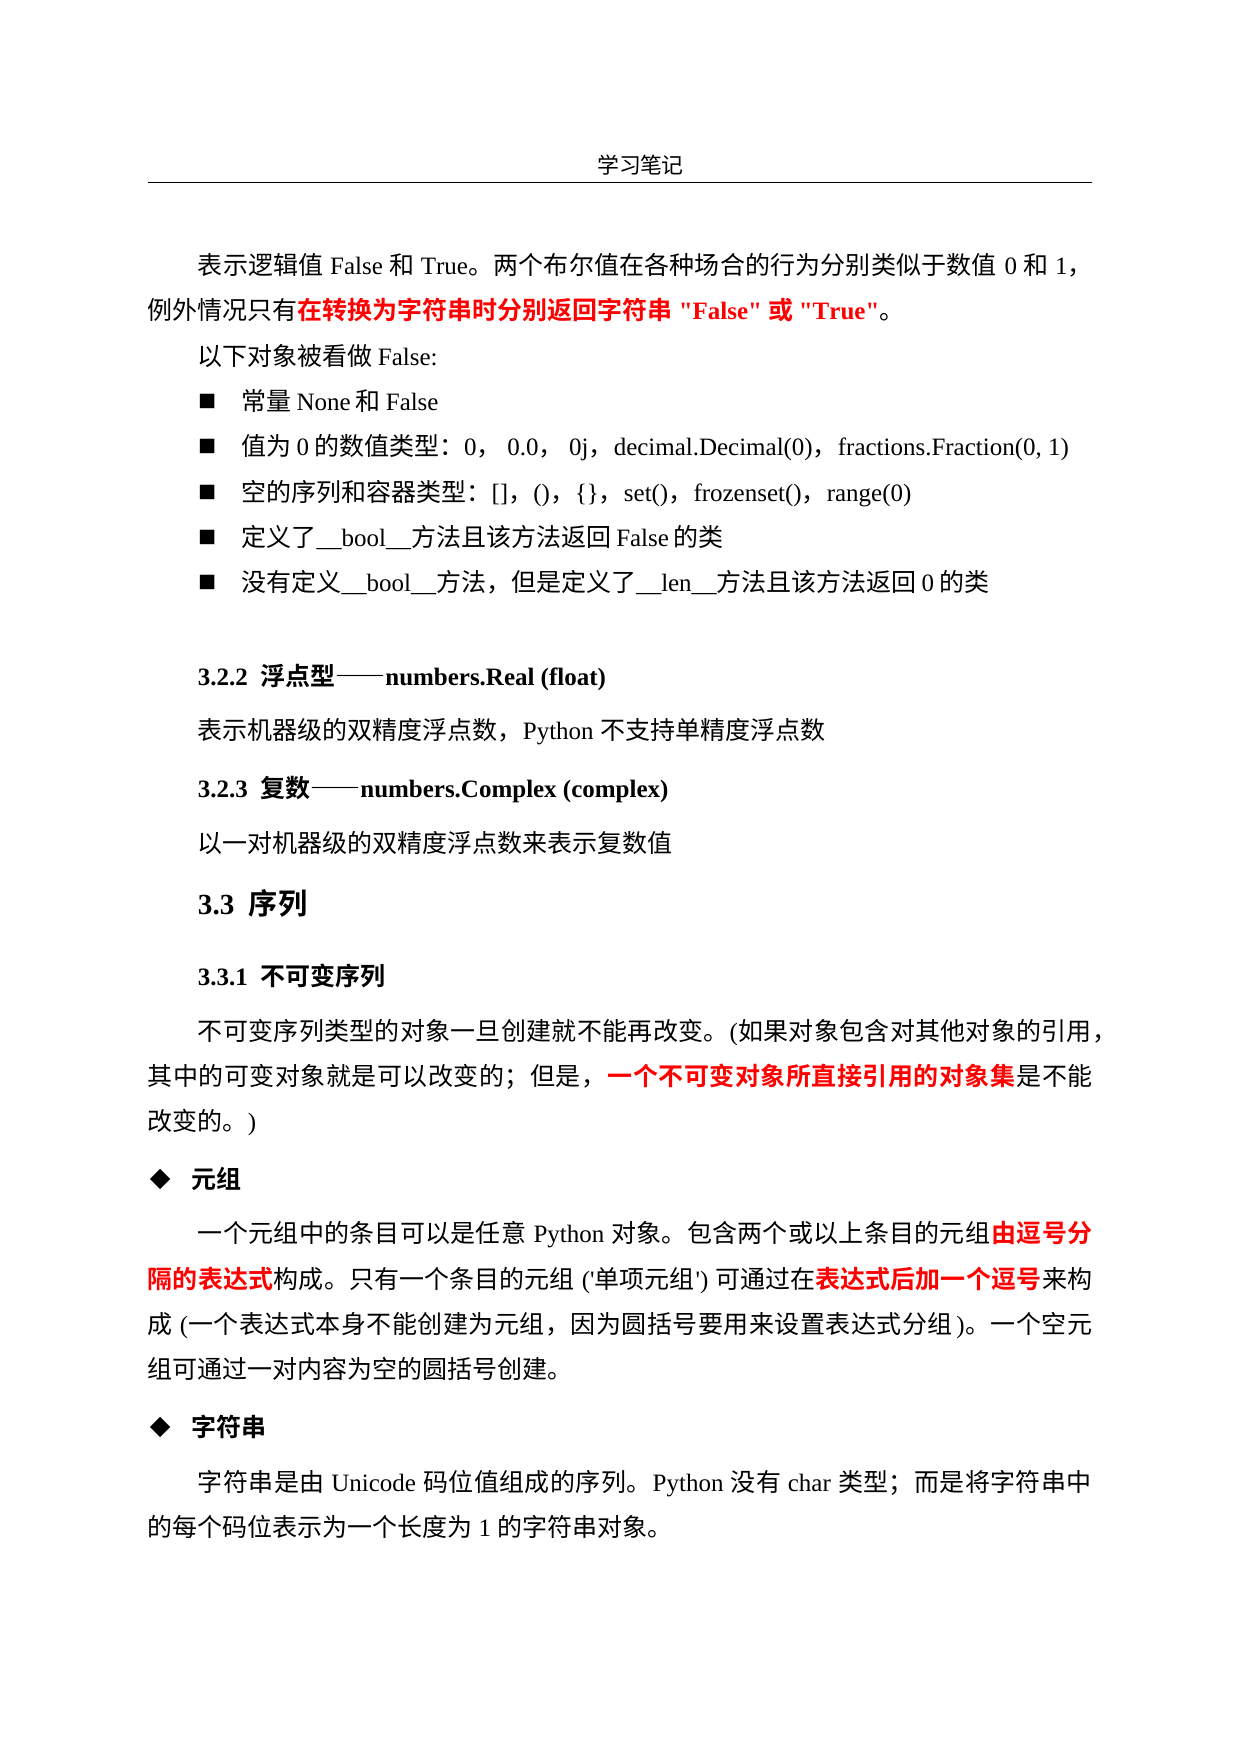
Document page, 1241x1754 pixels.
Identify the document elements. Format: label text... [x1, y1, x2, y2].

subtitle 序列 [148, 881, 1092, 923]
text 字符串是由 Unicode 码位值组成的序列。Python 没有 char 类型；而是将字符串中的每个码位表示为一个长度为 1 的字符串对象。 [148, 1462, 1092, 1544]
text 表示机器级的双精度浮点数，Python 不支持单精度浮点数 [148, 711, 1092, 747]
list 常量None和False [198, 381, 1092, 418]
text 表示逻辑值 False 和 True。两个布尔值在各种场合的行为分别类似于数值 0 和 1，例外情况只有在转换为字符串时分别返回字符串 "False" 或 "True"。 [148, 246, 1092, 327]
subtitle 浮点型——numbers.Real (float) [148, 656, 1092, 693]
subtitle 不可变序列 [148, 957, 1092, 993]
subtitle 字符串 [148, 1408, 1092, 1444]
list 没有定义__bool__方法，但是定义了__len__方法且该方法返回0的类 [198, 563, 1092, 599]
subtitle 元组 [148, 1159, 1092, 1196]
text 不可变序列类型的对象一旦创建就不能再改变。(如果对象包含对其他对象的引用，其中的可变对象就是可以改变的；但是，一个不可变对象所直接引用的对象集是不能改变的。) [148, 1011, 1092, 1138]
text 以一对机器级的双精度浮点数来表示复数值 [148, 823, 1092, 859]
text 一个元组中的条目可以是任意 Python 对象。包含两个或以上条目的元组由逗号分隔的表达式构成。只有一个条目的元组 ('单项元组') 可通过在表达式后加一个逗号来构成 (一个表达式本身不能创建为元组，因为圆括号要用来设置表达式分组)。一个空元组可通过一对内容为空的圆括号创建。 [148, 1214, 1092, 1386]
list 定义了__bool__方法且该方法返回False的类 [198, 517, 1092, 554]
list 值为0的数值类型：0， 0.0， 0j，decimal.Decimal(0)，fractions.Fraction(0, 1) [198, 427, 1092, 463]
text 以下对象被看做False: [148, 336, 1092, 372]
subtitle 复数——numbers.Complex (complex) [148, 769, 1092, 805]
list 空的序列和容器类型：[]，()，{}，set()，frozenset()，range(0) [198, 472, 1092, 508]
